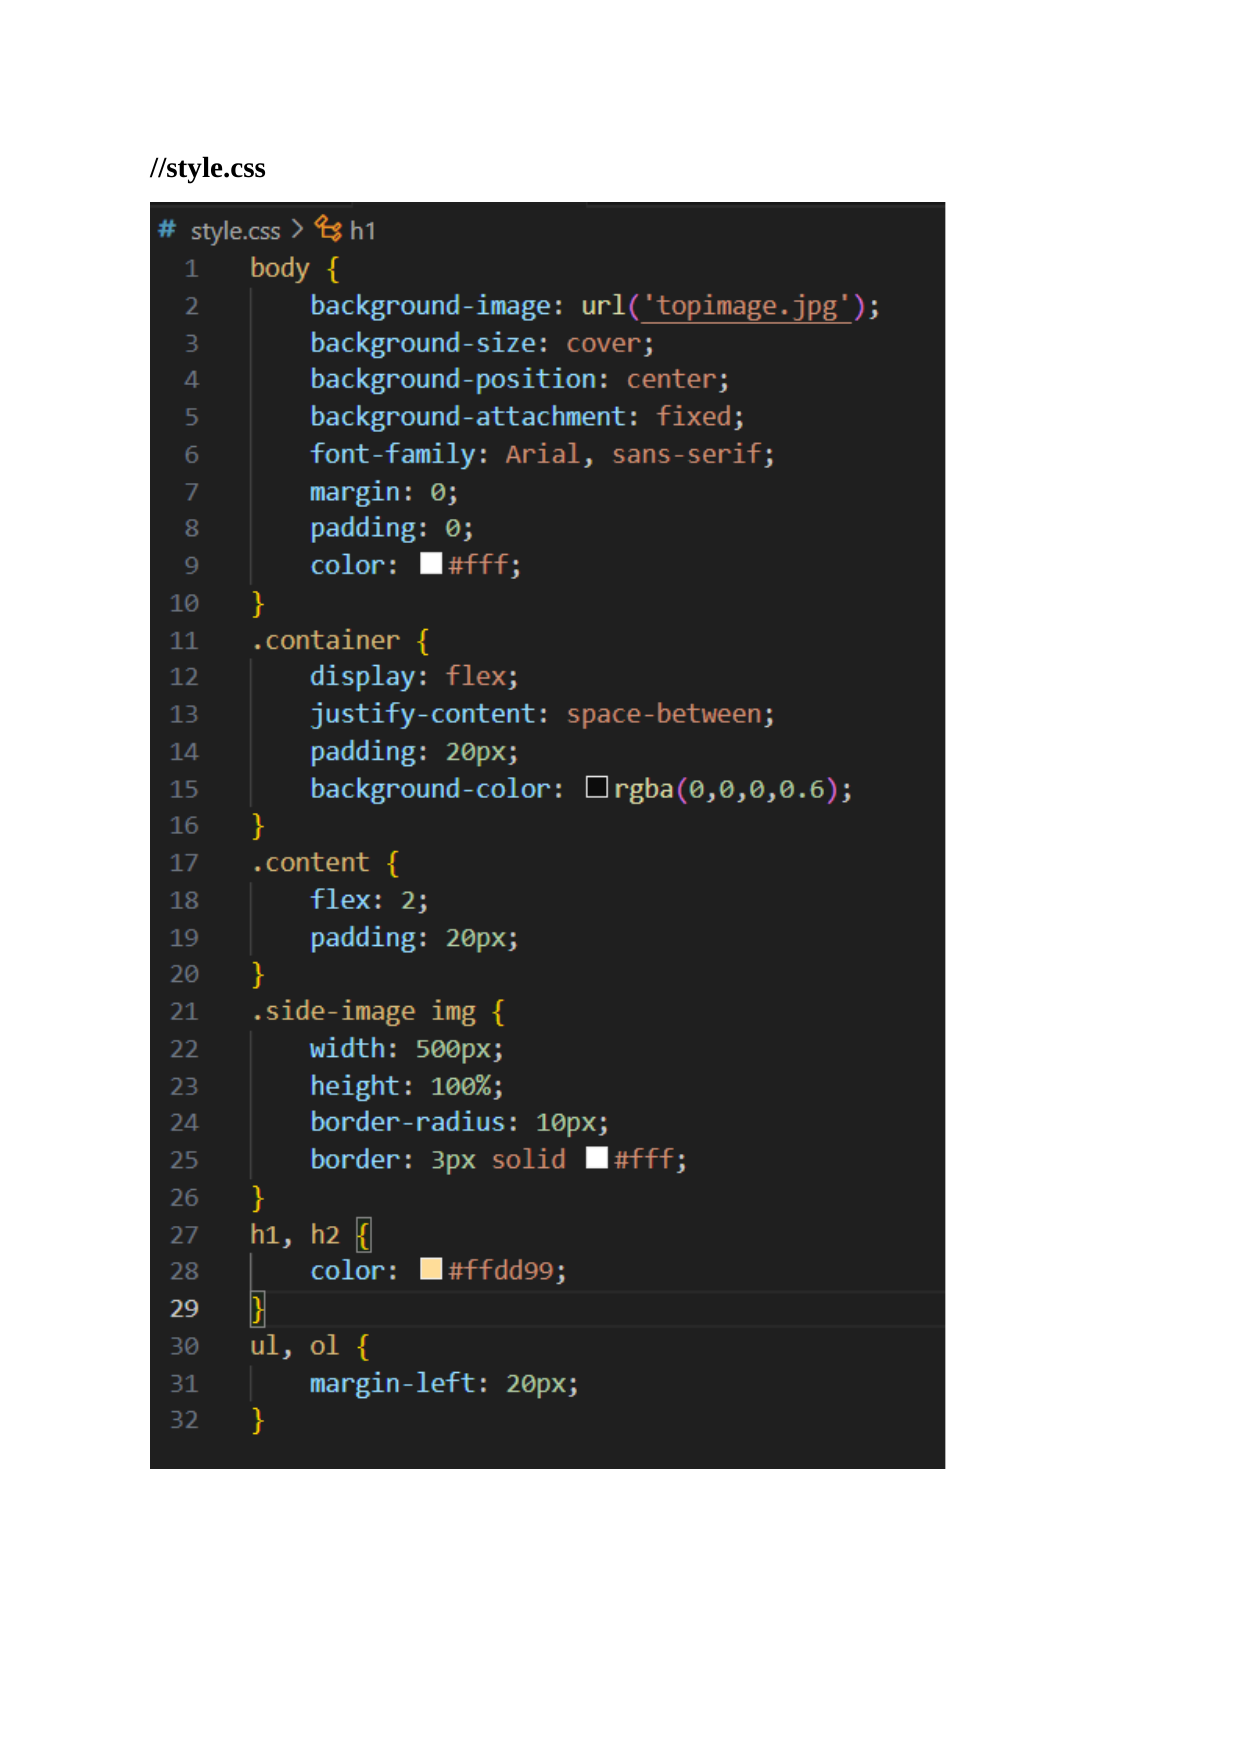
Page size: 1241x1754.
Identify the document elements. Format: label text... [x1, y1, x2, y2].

picture [150, 202, 946, 1469]
text //style.css [150, 150, 1090, 183]
